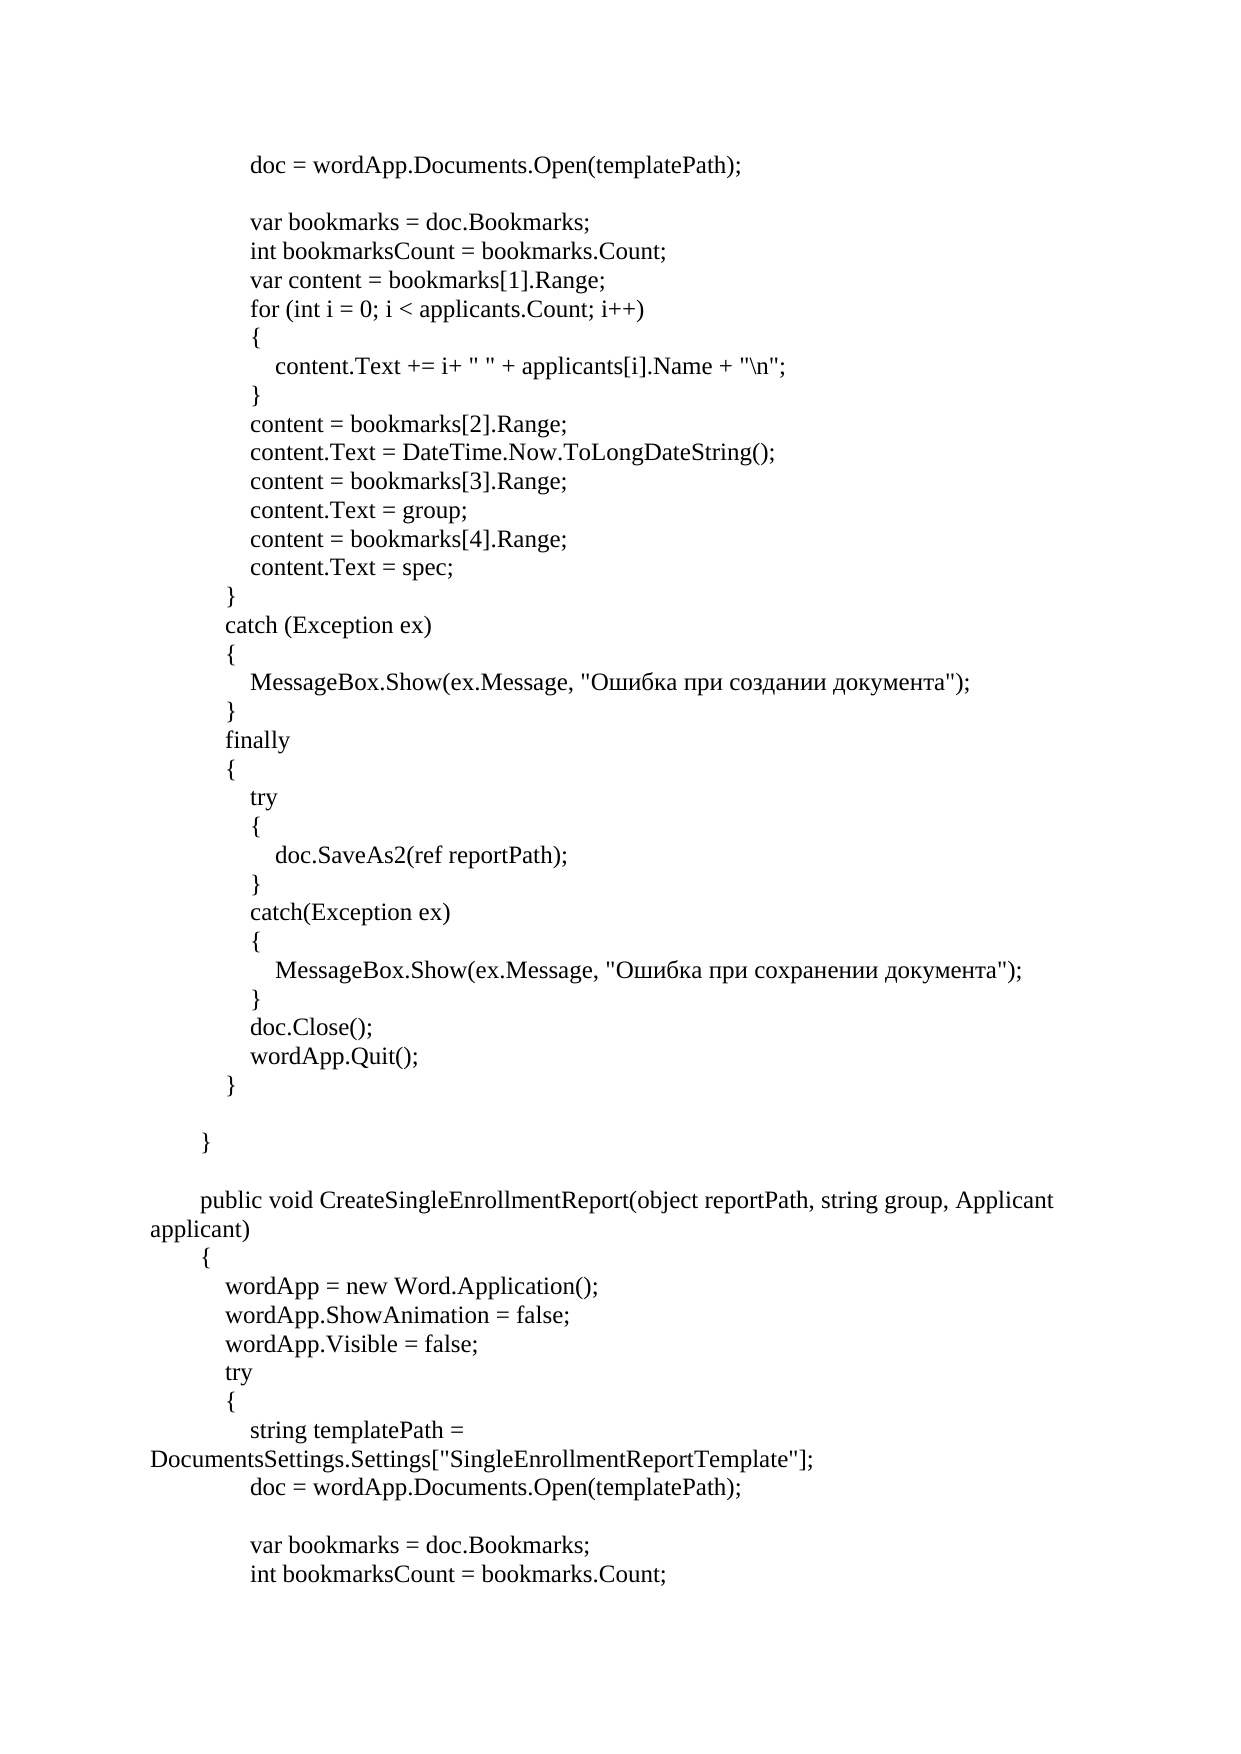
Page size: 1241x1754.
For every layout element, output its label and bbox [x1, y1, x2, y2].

text [150, 150, 1090, 1587]
